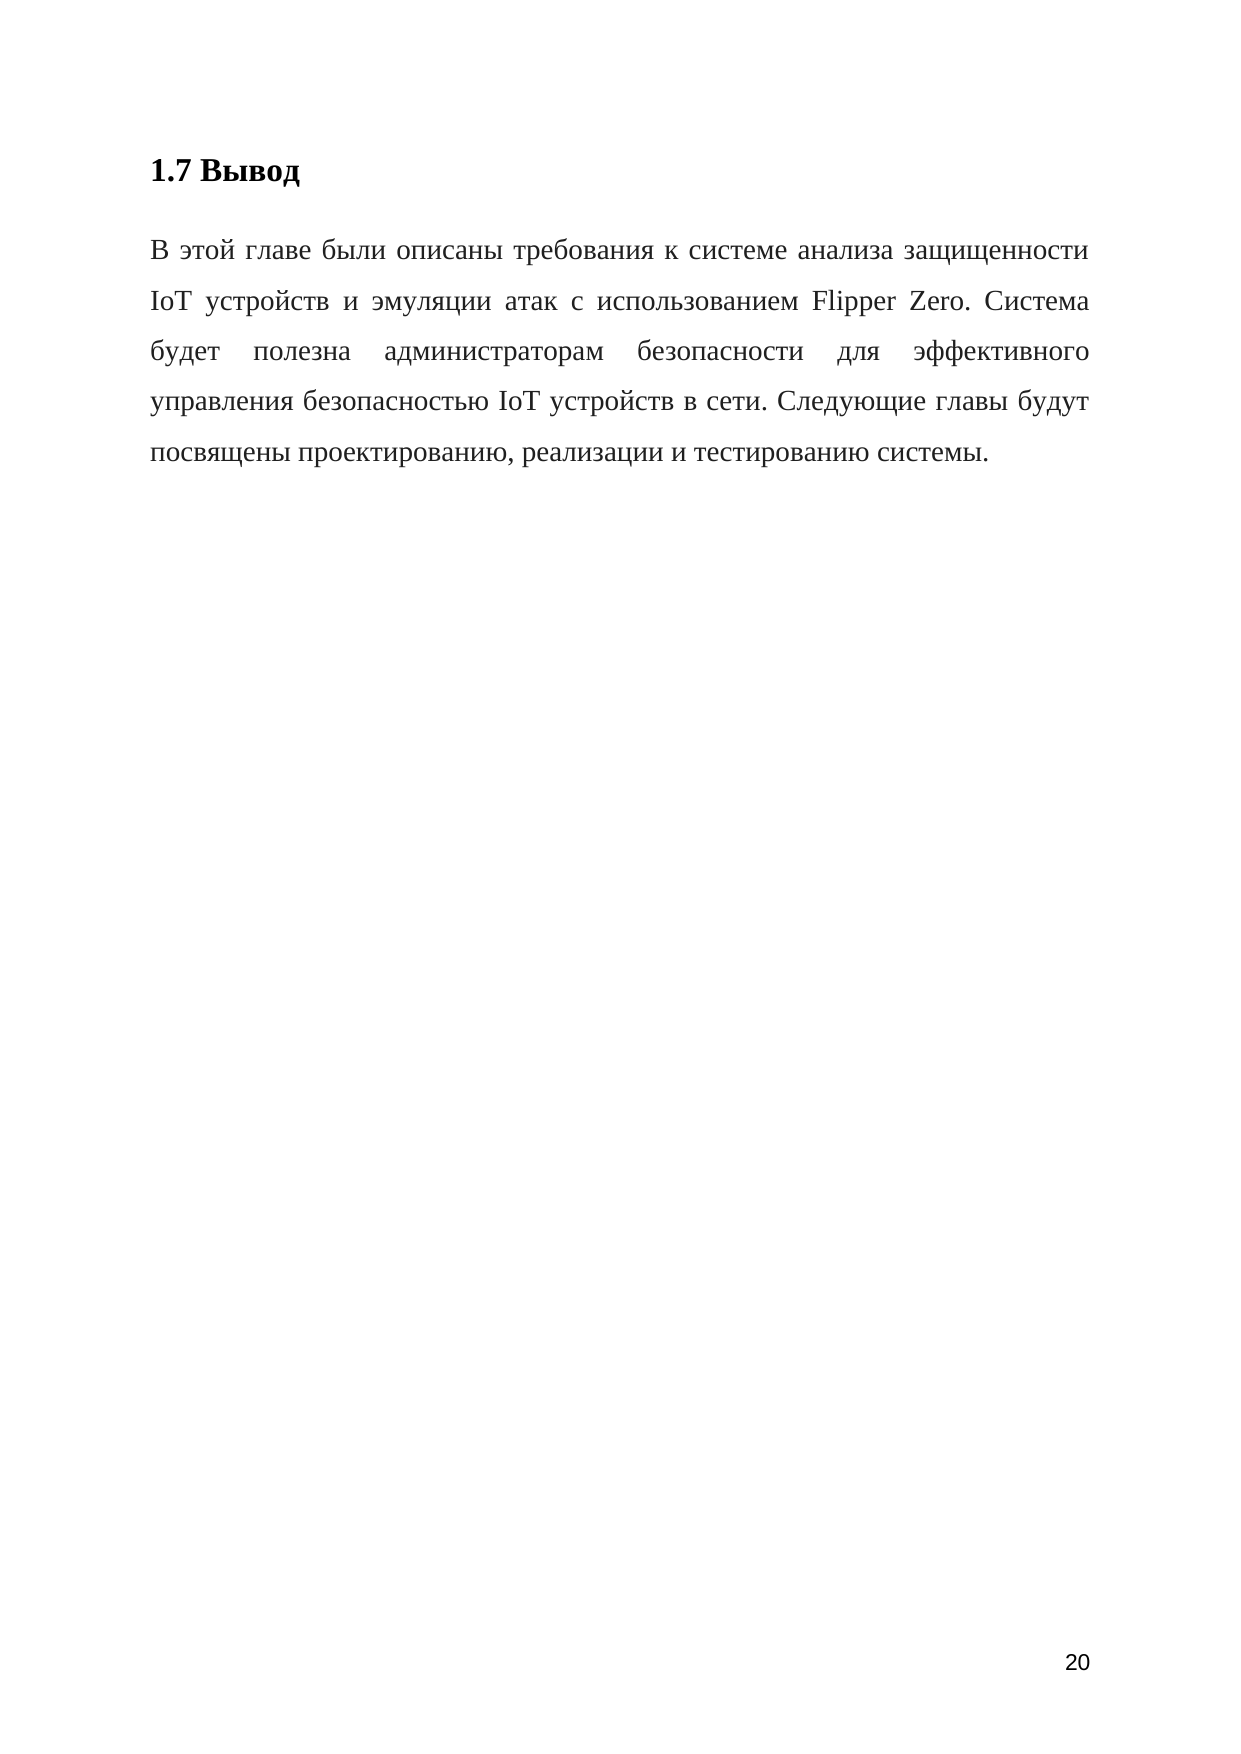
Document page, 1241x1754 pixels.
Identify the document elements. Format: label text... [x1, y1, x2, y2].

text В этой главе были описаны требования к системе анализа защищенности IoT устройств и эмуляции атак с использованием Flipper Zero. Система будет полезна администраторам безопасности для эффективного управления безопасностью IoT устройств в сети. Следующие главы будут посвящены проектированию, реализации и тестированию системы. [150, 232, 1090, 467]
subtitle 1.7 Вывод [150, 150, 1090, 188]
